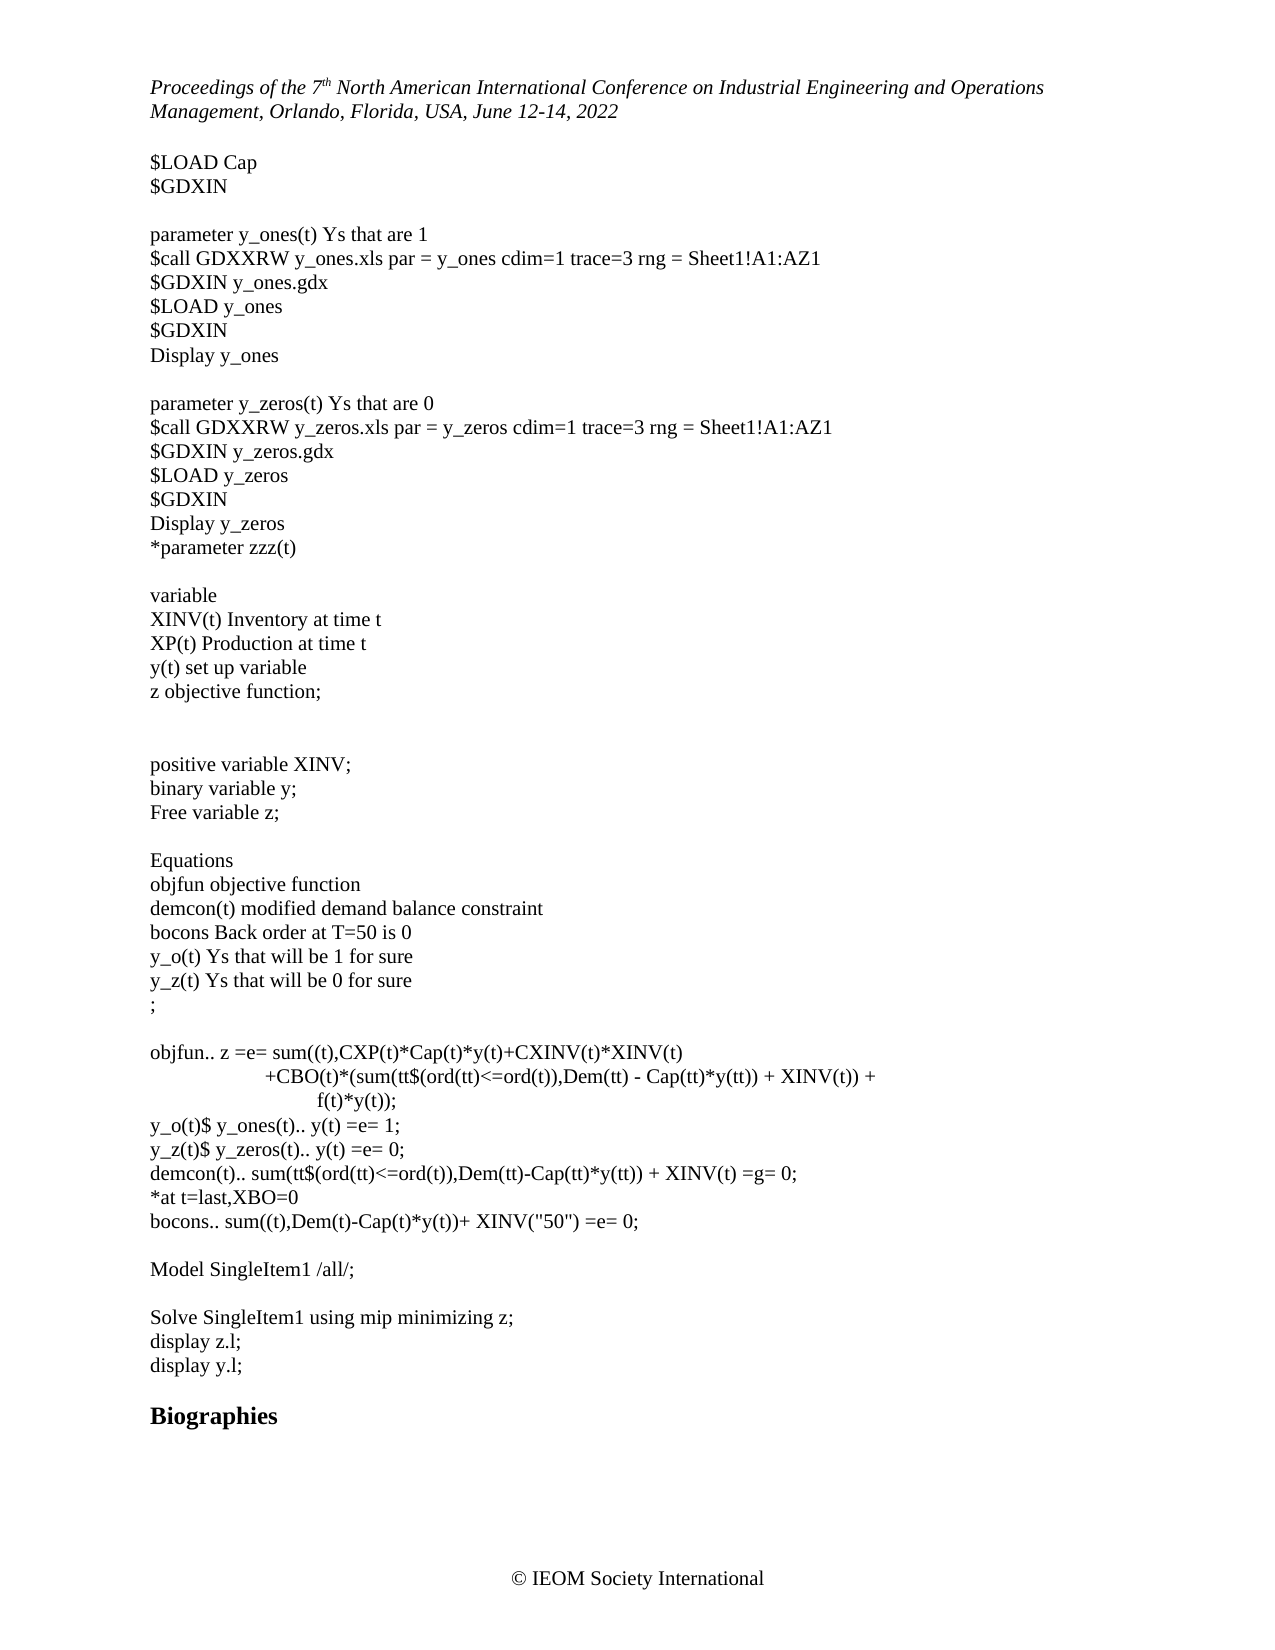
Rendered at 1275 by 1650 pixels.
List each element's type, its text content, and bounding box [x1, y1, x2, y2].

text y_o(t) Ys that will be 1 for sure [150, 944, 1125, 968]
text variable [150, 583, 1125, 607]
text bocons Back order at T=50 is 0 [150, 920, 1125, 944]
text positive variable XINV; [150, 752, 1125, 776]
text demcon(t).. sum(tt$(ord(tt)<=ord(t)),Dem(tt)-Cap(tt)*y(tt)) + XINV(t) =g= 0; [150, 1161, 1125, 1185]
text Solve SingleItem1 using mip minimizing z; [150, 1305, 1125, 1329]
text binary variable y; [150, 776, 1125, 800]
text ; [150, 992, 1125, 1016]
text y(t) set up variable [150, 655, 1125, 679]
text y_z(t) Ys that will be 0 for sure [150, 968, 1125, 992]
text y_z(t)$ y_zeros(t).. y(t) =e= 0; [150, 1137, 1125, 1161]
text Biographies [150, 1401, 1125, 1430]
text demcon(t) modified demand balance constraint [150, 896, 1125, 920]
text $GDXIN [150, 174, 1125, 198]
text XP(t) Production at time t [150, 631, 1125, 655]
text display y.l; [150, 1353, 1125, 1377]
text f(t)*y(t)); [150, 1088, 1125, 1112]
text *at t=last,XBO=0 [150, 1185, 1125, 1209]
text *parameter zzz(t) [150, 535, 1125, 559]
text bocons.. sum((t),Dem(t)-Cap(t)*y(t))+ XINV("50") =e= 0; [150, 1209, 1125, 1233]
text +CBO(t)*(sum(tt$(ord(tt)<=ord(t)),Dem(tt) - Cap(tt)*y(tt)) + XINV(t)) + [150, 1064, 1125, 1088]
text $GDXIN y_ones.gdx [150, 270, 1125, 294]
text $call GDXXRW y_ones.xls par = y_ones cdim=1 trace=3 rng = Sheet1!A1:AZ1 [150, 246, 1125, 270]
text Model SingleItem1 /all/; [150, 1257, 1125, 1281]
text $LOAD y_ones [150, 294, 1125, 318]
text $GDXIN [150, 487, 1125, 511]
text Display y_ones [150, 342, 1125, 367]
text Display y_zeros [150, 511, 1125, 535]
text Free variable z; [150, 800, 1125, 824]
text Equations [150, 848, 1125, 872]
text XINV(t) Inventory at time t [150, 607, 1125, 631]
text parameter y_zeros(t) Ys that are 0 [150, 391, 1125, 415]
text $GDXIN [150, 318, 1125, 342]
text objfun.. z =e= sum((t),CXP(t)*Cap(t)*y(t)+CXINV(t)*XINV(t) [150, 1040, 1125, 1064]
text y_o(t)$ y_ones(t).. y(t) =e= 1; [150, 1112, 1125, 1137]
text $call GDXXRW y_zeros.xls par = y_zeros cdim=1 trace=3 rng = Sheet1!A1:AZ1 [150, 415, 1125, 439]
text $LOAD y_zeros [150, 463, 1125, 487]
text $GDXIN y_zeros.gdx [150, 439, 1125, 463]
text display z.l; [150, 1329, 1125, 1353]
text objfun objective function [150, 872, 1125, 896]
text parameter y_ones(t) Ys that are 1 [150, 222, 1125, 246]
text $LOAD Cap [150, 150, 1125, 174]
text z objective function; [150, 679, 1125, 703]
